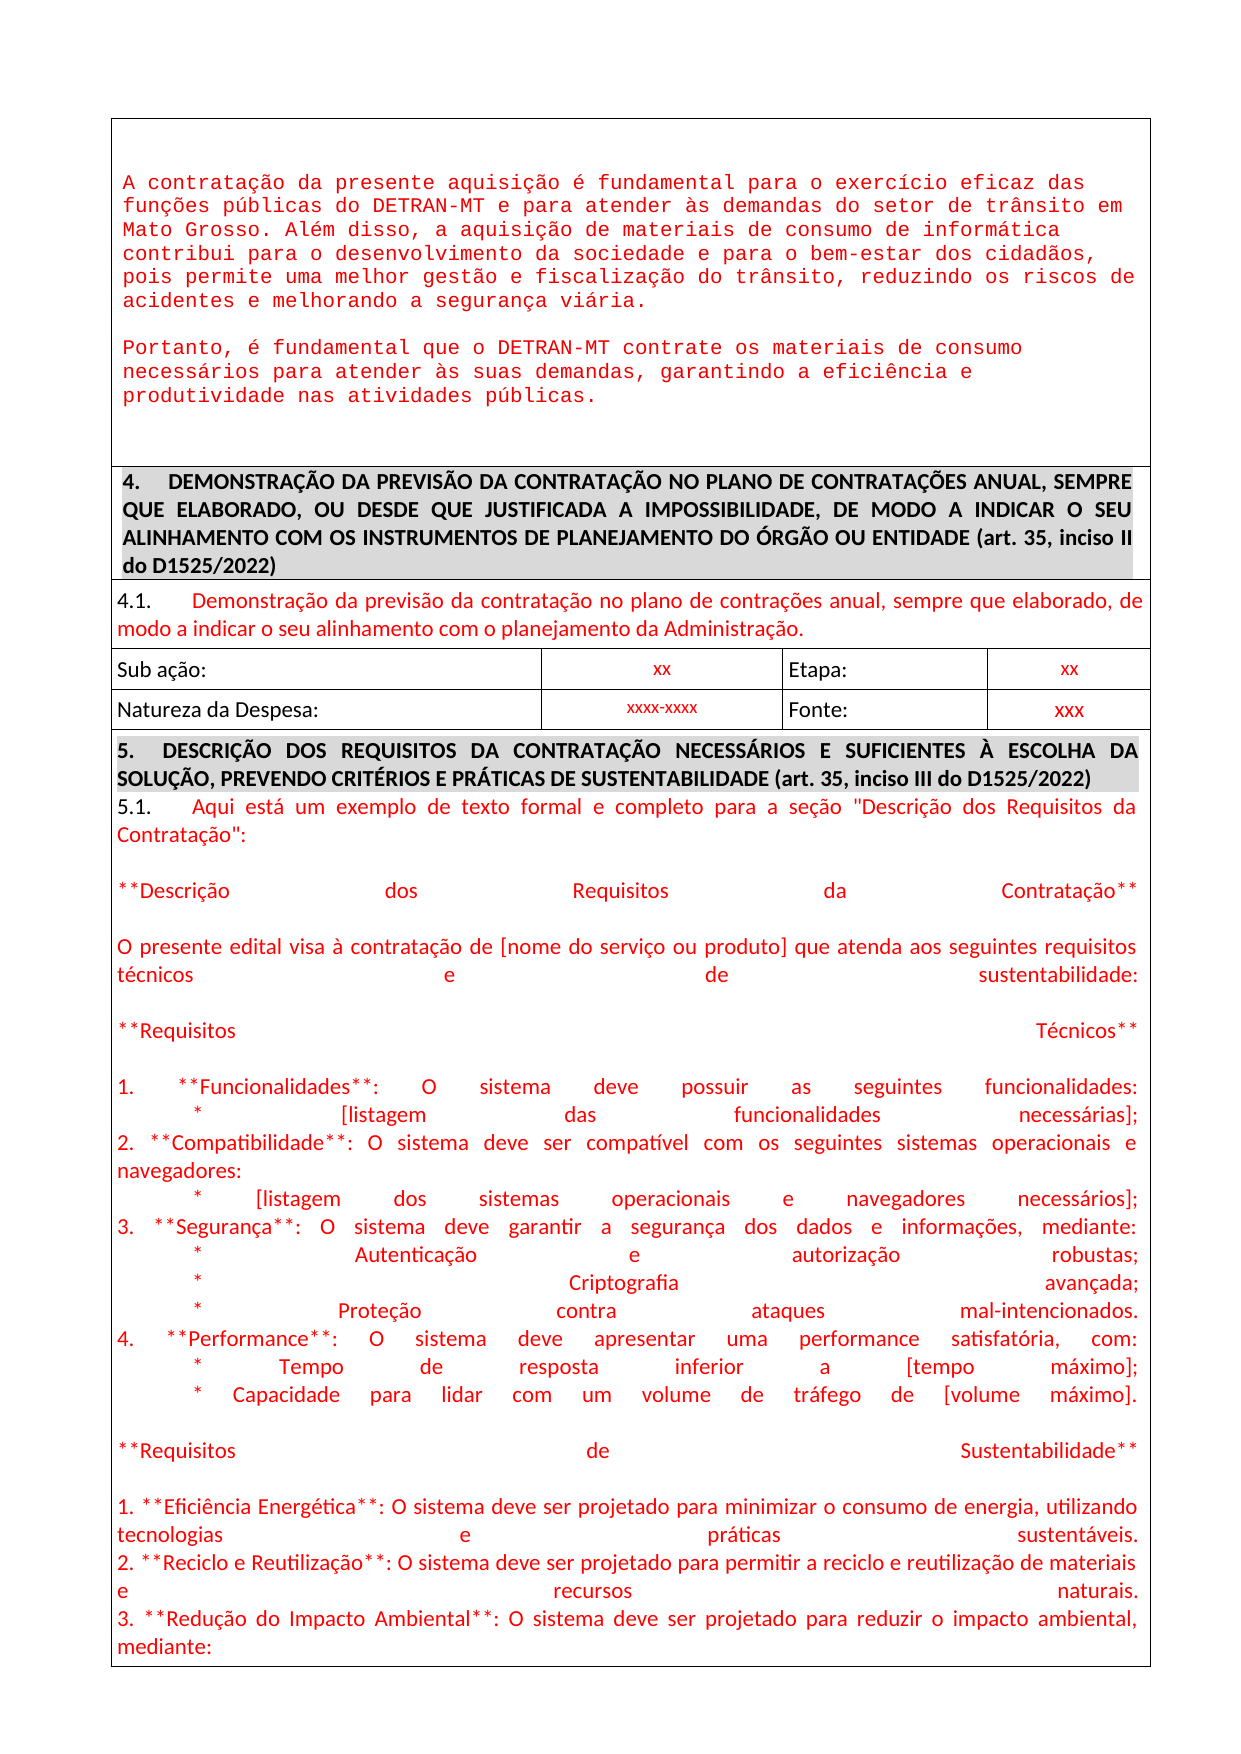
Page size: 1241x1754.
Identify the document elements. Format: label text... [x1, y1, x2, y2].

table_cell Sub ação: [112, 649, 541, 688]
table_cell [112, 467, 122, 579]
table_cell xx [988, 649, 1150, 688]
table_cell Natureza da Despesa: [112, 690, 541, 729]
table_cell Etapa: [783, 649, 987, 688]
table_cell Demonstração da previsão da contratação no plano de contrações anual, sempre que elaborado, de modo a indicar o seu alinhamento com o planejamento da Administração. [112, 580, 1150, 648]
table_cell Fonte: [783, 690, 987, 729]
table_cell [112, 730, 1150, 1666]
table_cell xx [542, 649, 782, 688]
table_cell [112, 119, 1150, 466]
table_cell xxx [988, 690, 1150, 729]
table_cell xxxx-xxxx [542, 690, 782, 729]
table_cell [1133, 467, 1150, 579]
